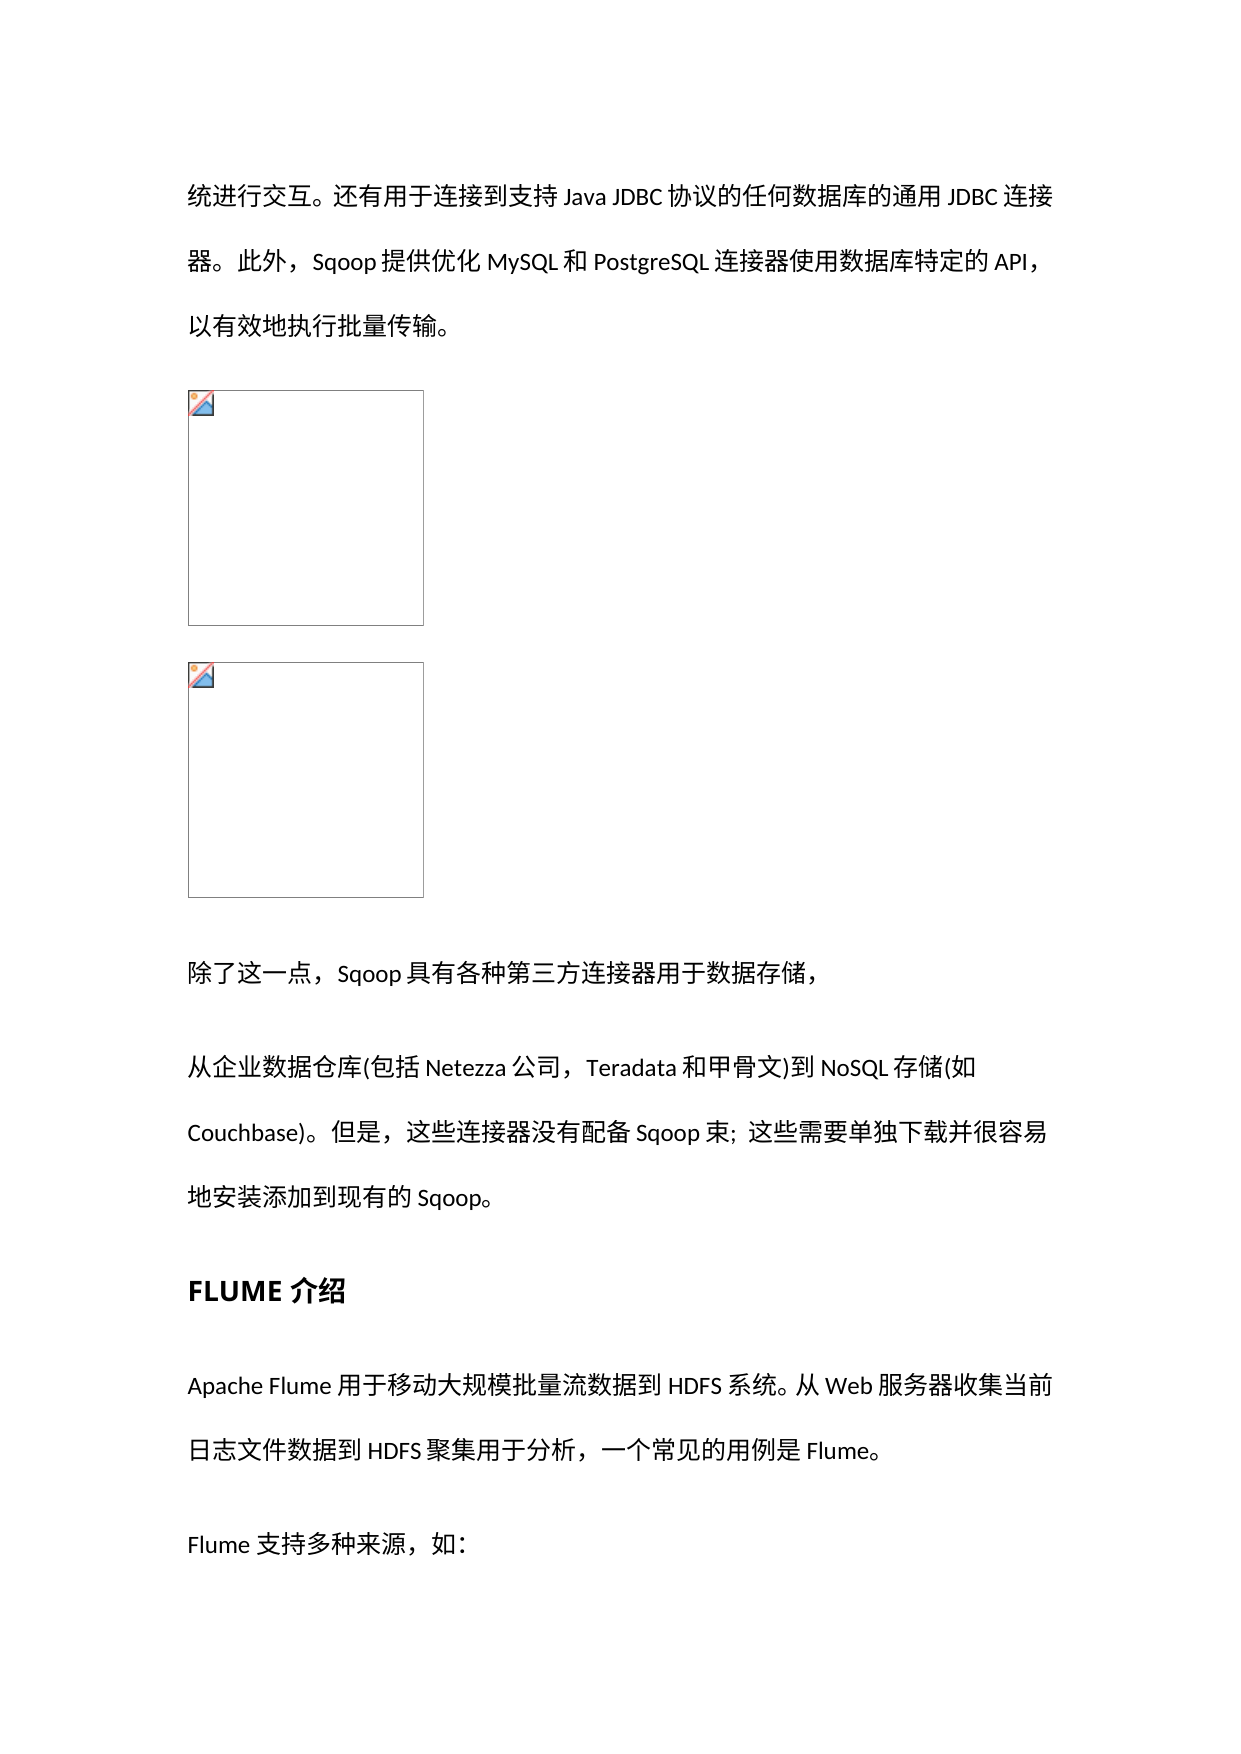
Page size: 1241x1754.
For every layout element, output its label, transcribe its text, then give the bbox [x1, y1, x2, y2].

text Flume 支持多种来源，如： [187, 1510, 1053, 1575]
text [187, 162, 1053, 909]
text Apache Flume 用于移动大规模批量流数据到 HDFS 系统。从Web服务器收集当前日志文件数据到HDFS聚集用于分析，一个常见的用例是Flume。 [187, 1351, 1053, 1481]
text 从企业数据仓库(包括Netezza公司，Teradata和甲骨文)到 NoSQL存储(如Couchbase)。但是，这些连接器没有配备Sqoop束; 这些需要单独下载并很容易地安装添加到现有的Sqoop。 [187, 1033, 1053, 1228]
text 除了这一点，Sqoop具有各种第三方连接器用于数据存储， [187, 939, 1053, 1004]
subtitle FLUME 介绍 [187, 1257, 1053, 1322]
